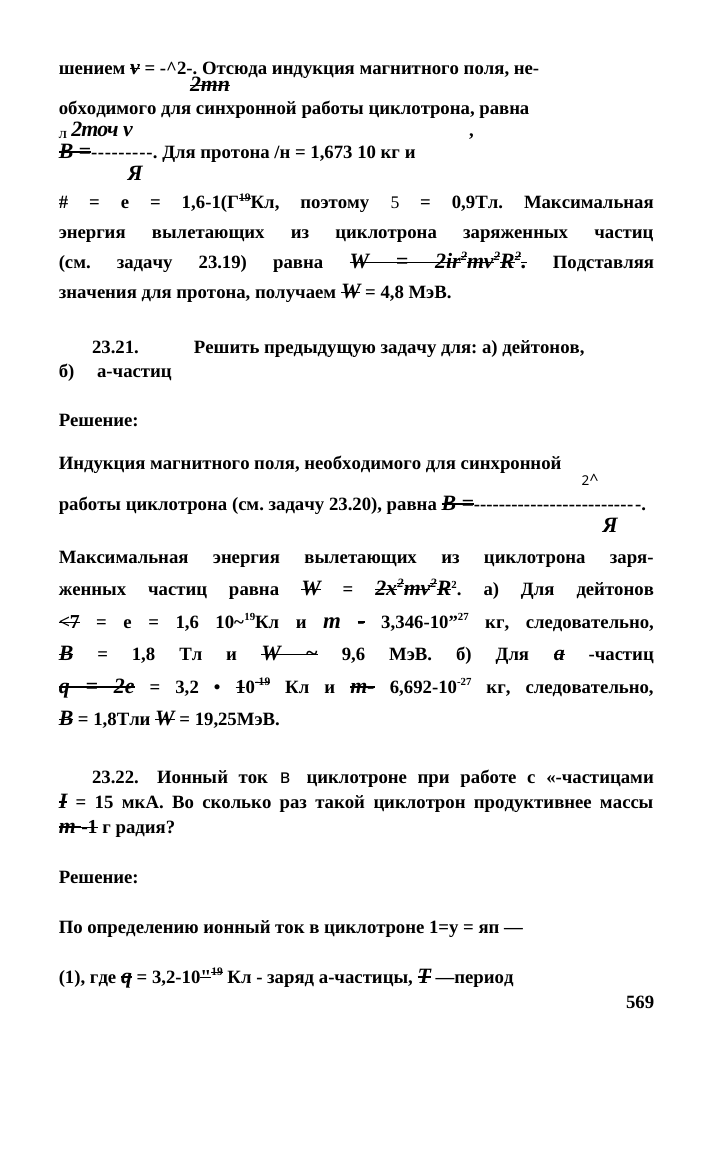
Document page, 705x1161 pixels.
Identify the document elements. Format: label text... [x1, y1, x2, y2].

text Решение: [58, 411, 654, 430]
text шением v = -^2-. Отсюда индукция магнитного поля, не- 2тп [58, 61, 654, 95]
text Максимальная энергия вылетающих из циклотрона заря- женных частиц равна W = 2x2mv2R2. а) Для дейтонов <7 = е = 1,6 10~19Кл и т - 3,346-10”27 кг, следовательно, В = 1,8 Тл и W ~ 9,6 МэВ. б) Для а -частиц q = 2е = 3,2 • 10-19 Кл и т- 6,692-10-27 кг, следовательно, В = 1,8Тли W = 19,25МэВ. [58, 537, 654, 732]
text б) а-частиц [58, 359, 654, 382]
text работы циклотрона (см. задачу 23.20), равна В = . [58, 493, 654, 514]
text Л 2точ v , [58, 119, 654, 141]
text Решение: [58, 843, 654, 893]
text # = е = 1,6-1(Г19Кл, поэтому 5 = 0,9Тл. Максимальная энергия вылетающих из циклотрона заряженных частиц (см. задачу 23.19) равна W = 2ir2mv2R2. Подставляя значения для протона, получаем W = 4,8 МэВ. [58, 185, 654, 305]
text 569 [58, 993, 654, 1012]
list Решить предыдущую задачу для: а) дейтонов, [58, 335, 654, 359]
text 2^ [581, 473, 654, 488]
text В = . Для протона /н = 1,673 10 кг и [58, 141, 654, 163]
text Я [602, 515, 654, 537]
text обходимого для синхронной работы циклотрона, равна [58, 100, 654, 118]
text Я [127, 163, 654, 185]
list Ионный ток в циклотроне при работе с «-частицами I = 15 мкА. Во сколько раз такой циклотрон продуктивнее массы т -1 г радия? [58, 763, 654, 838]
text Индукция магнитного поля, необходимого для синхронной [58, 454, 654, 473]
text По определению ионный ток в циклотроне 1=у = яп — [58, 893, 654, 943]
text (1), где q = 3,2-10"19 Кл - заряд а-частицы, Т —период [58, 943, 654, 993]
